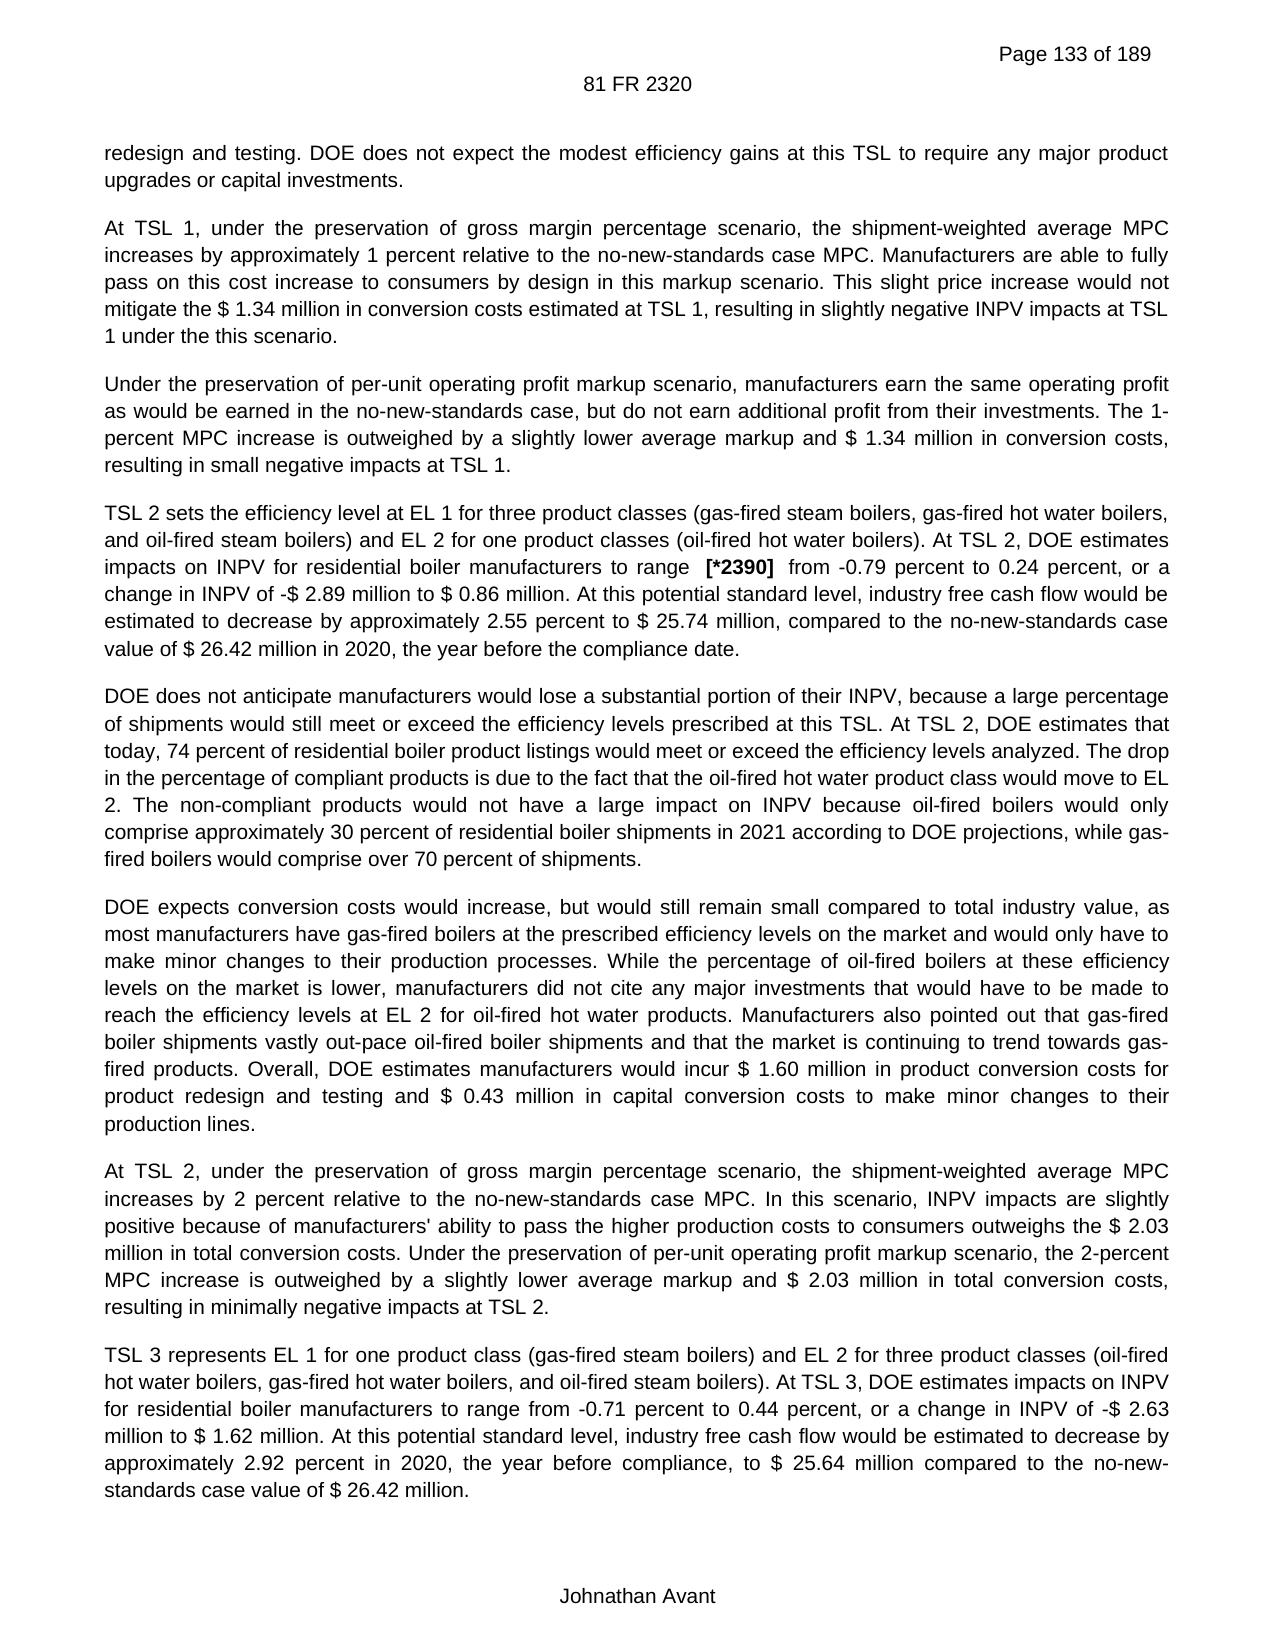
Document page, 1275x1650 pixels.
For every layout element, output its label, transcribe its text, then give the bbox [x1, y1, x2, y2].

text DOE expects conversion costs would increase, but would still remain small compared to total industry value, as most manufacturers have gas-fired boilers at the prescribed efficiency levels on the market and would only have to make minor changes to their production processes. While the percentage of oil-fired boilers at these efficiency levels on the market is lower, manufacturers did not cite any major investments that would have to be made to reach the efficiency levels at EL 2 for oil-fired hot water products. Manufacturers also pointed out that gas-fired boiler shipments vastly out-pace oil-fired boiler shipments and that the market is continuing to trend towards gas-fired products. Overall, DOE estimates manufacturers would incur $ 1.60 million in product conversion costs for product redesign and testing and $ 0.43 million in capital conversion costs to make minor changes to their production lines. [104, 892, 1171, 1135]
text Under the preservation of per-unit operating profit markup scenario, manufacturers earn the same operating profit as would be earned in the no-new-standards case, but do not earn additional profit from their investments. The 1-percent MPC increase is outweighed by a slightly lower average markup and $ 1.34 million in conversion costs, resulting in small negative impacts at TSL 1. [104, 369, 1171, 477]
text TSL 2 sets the efficiency level at EL 1 for three product classes (gas-fired steam boilers, gas-fired hot water boilers, and oil-fired steam boilers) and EL 2 for one product classes (oil-fired hot water boilers). At TSL 2, DOE estimates impacts on INPV for residential boiler manufacturers to range [*2390] from -0.79 percent to 0.24 percent, or a change in INPV of -$ 2.89 million to $ 0.86 million. At this potential standard level, industry free cash flow would be estimated to decrease by approximately 2.55 percent to $ 25.74 million, compared to the no-new-standards case value of $ 26.42 million in 2020, the year before the compliance date. [104, 498, 1171, 660]
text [104, 137, 1171, 192]
text At TSL 2, under the preservation of gross margin percentage scenario, the shipment-weighted average MPC increases by 2 percent relative to the no-new-standards case MPC. In this scenario, INPV impacts are slightly positive because of manufacturers' ability to pass the higher production costs to consumers outweighs the $ 2.03 million in total conversion costs. Under the preservation of per-unit operating profit markup scenario, the 2-percent MPC increase is outweighed by a slightly lower average markup and $ 2.03 million in total conversion costs, resulting in minimally negative impacts at TSL 2. [104, 1156, 1171, 1319]
text DOE does not anticipate manufacturers would lose a substantial portion of their INPV, because a large percentage of shipments would still meet or exceed the efficiency levels prescribed at this TSL. At TSL 2, DOE estimates that today, 74 percent of residential boiler product listings would meet or exceed the efficiency levels analyzed. The drop in the percentage of compliant products is due to the fact that the oil-fired hot water product class would move to EL 2. The non-compliant products would not have a large impact on INPV because oil-fired boilers would only comprise approximately 30 percent of residential boiler shipments in 2021 according to DOE projections, while gas-fired boilers would comprise over 70 percent of shipments. [104, 681, 1171, 871]
text At TSL 1, under the preservation of gross margin percentage scenario, the shipment-weighted average MPC increases by approximately 1 percent relative to the no-new-standards case MPC. Manufacturers are able to fully pass on this cost increase to consumers by design in this markup scenario. This slight price increase would not mitigate the $ 1.34 million in conversion costs estimated at TSL 1, resulting in slightly negative INPV impacts at TSL 1 under the this scenario. [104, 212, 1171, 348]
text TSL 3 represents EL 1 for one product class (gas-fired steam boilers) and EL 2 for three product classes (oil-fired hot water boilers, gas-fired hot water boilers, and oil-fired steam boilers). At TSL 3, DOE estimates impacts on INPV for residential boiler manufacturers to range from -0.71 percent to 0.44 percent, or a change in INPV of -$ 2.63 million to $ 1.62 million. At this potential standard level, industry free cash flow would be estimated to decrease by approximately 2.92 percent in 2020, the year before compliance, to $ 25.64 million compared to the no-new-standards case value of $ 26.42 million. [104, 1339, 1171, 1502]
